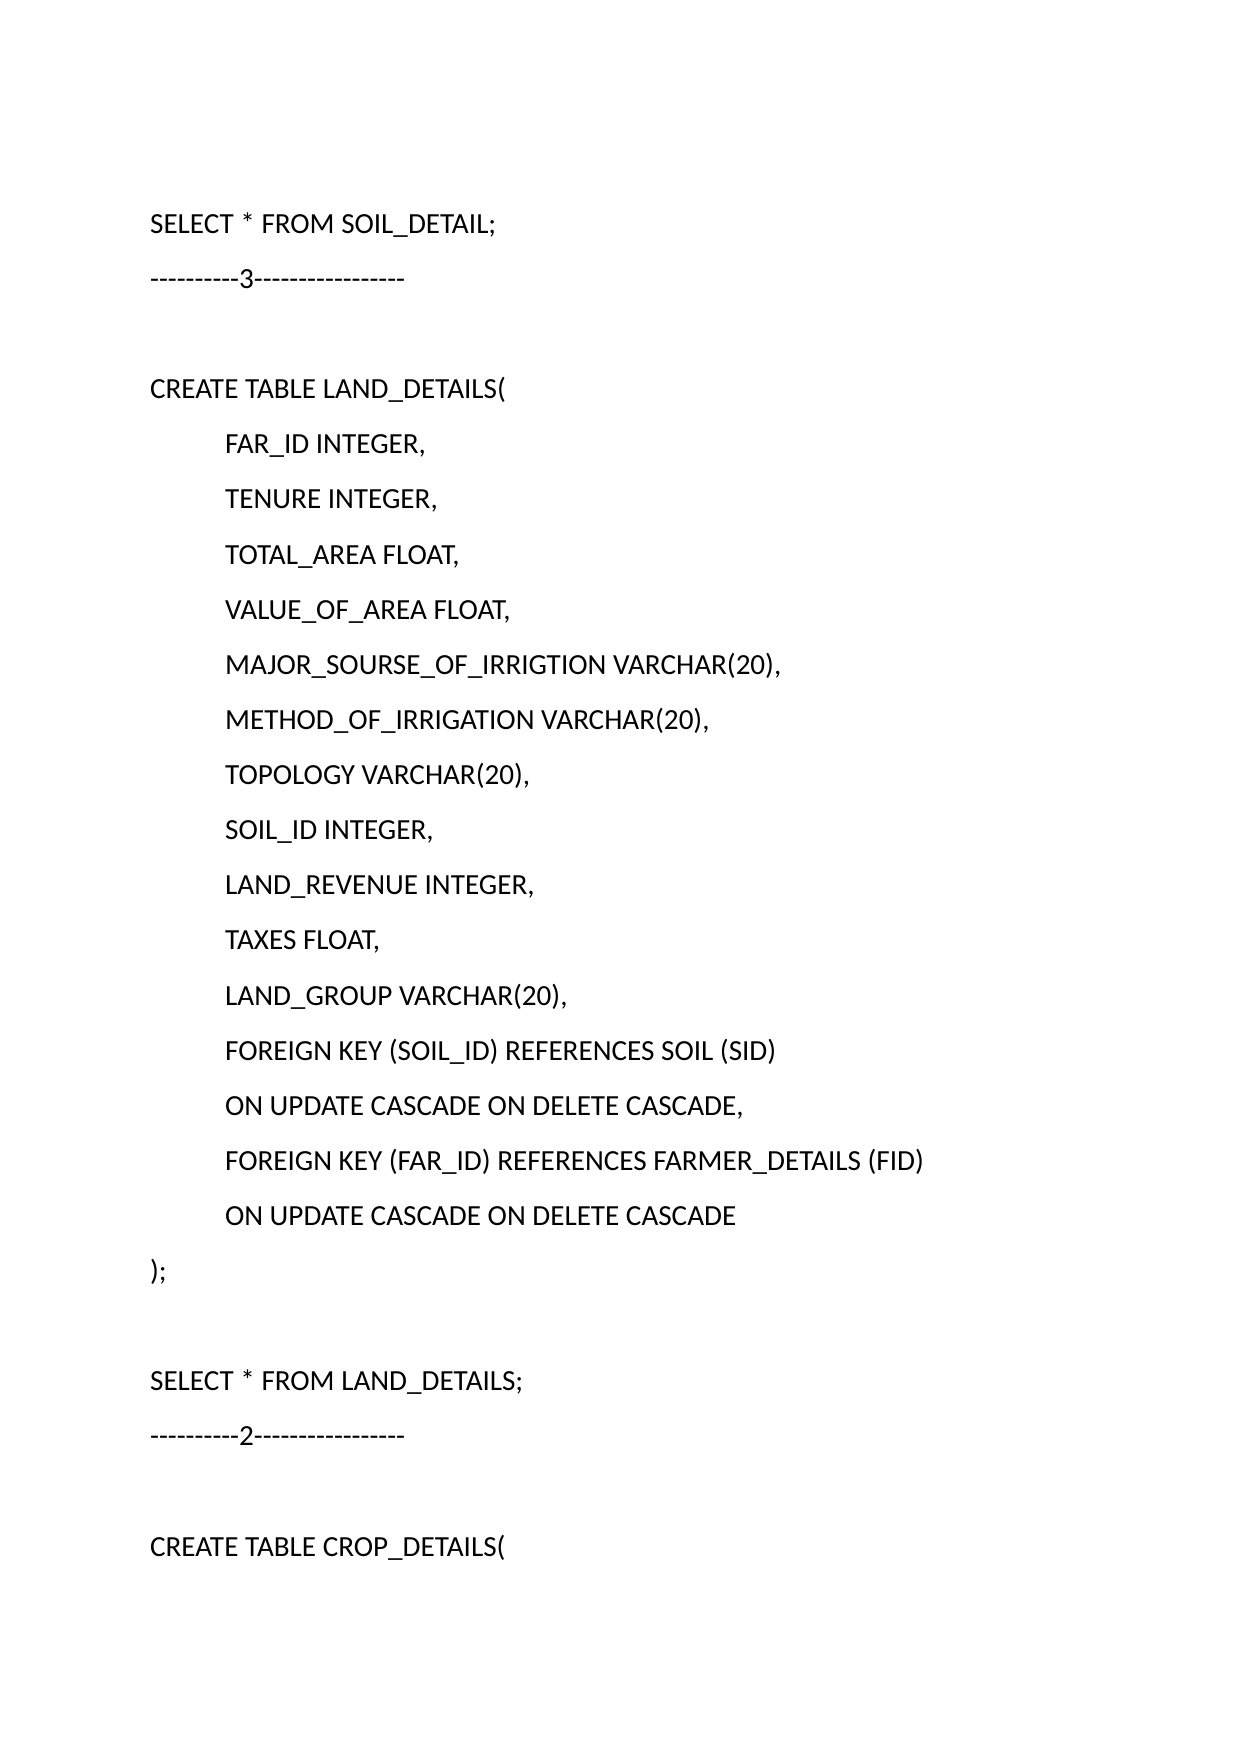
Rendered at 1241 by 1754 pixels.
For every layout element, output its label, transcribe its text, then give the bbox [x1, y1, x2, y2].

text LAND_GROUP VARCHAR(20), [150, 977, 1090, 1012]
text SELECT * FROM LAND_DETAILS; [150, 1362, 1090, 1398]
text SOIL_ID INTEGER, [150, 811, 1090, 847]
text CREATE TABLE CROP_DETAILS( [150, 1528, 1090, 1563]
text VALUE_OF_AREA FLOAT, [150, 591, 1090, 626]
text TENURE INTEGER, [150, 481, 1090, 516]
text TOTAL_AREA FLOAT, [150, 536, 1090, 571]
text ON UPDATE CASCADE ON DELETE CASCADE [150, 1197, 1090, 1233]
text TAXES FLOAT, [150, 921, 1090, 957]
text FOREIGN KEY (FAR_ID) REFERENCES FARMER_DETAILS (FID) [150, 1142, 1090, 1177]
text ON UPDATE CASCADE ON DELETE CASCADE, [150, 1087, 1090, 1122]
text LAND_REVENUE INTEGER, [150, 866, 1090, 902]
text FOREIGN KEY (SOIL_ID) REFERENCES SOIL (SID) [150, 1032, 1090, 1067]
text ); [150, 1252, 1090, 1288]
text SELECT * FROM SOIL_DETAIL; [150, 205, 1090, 241]
text ----------3----------------- [150, 260, 1090, 296]
text ----------2----------------- [150, 1417, 1090, 1453]
text CREATE TABLE LAND_DETAILS( [150, 370, 1090, 406]
text FAR_ID INTEGER, [150, 426, 1090, 461]
text MAJOR_SOURSE_OF_IRRIGTION VARCHAR(20), [150, 646, 1090, 682]
text METHOD_OF_IRRIGATION VARCHAR(20), [150, 701, 1090, 737]
text TOPOLOGY VARCHAR(20), [150, 756, 1090, 792]
